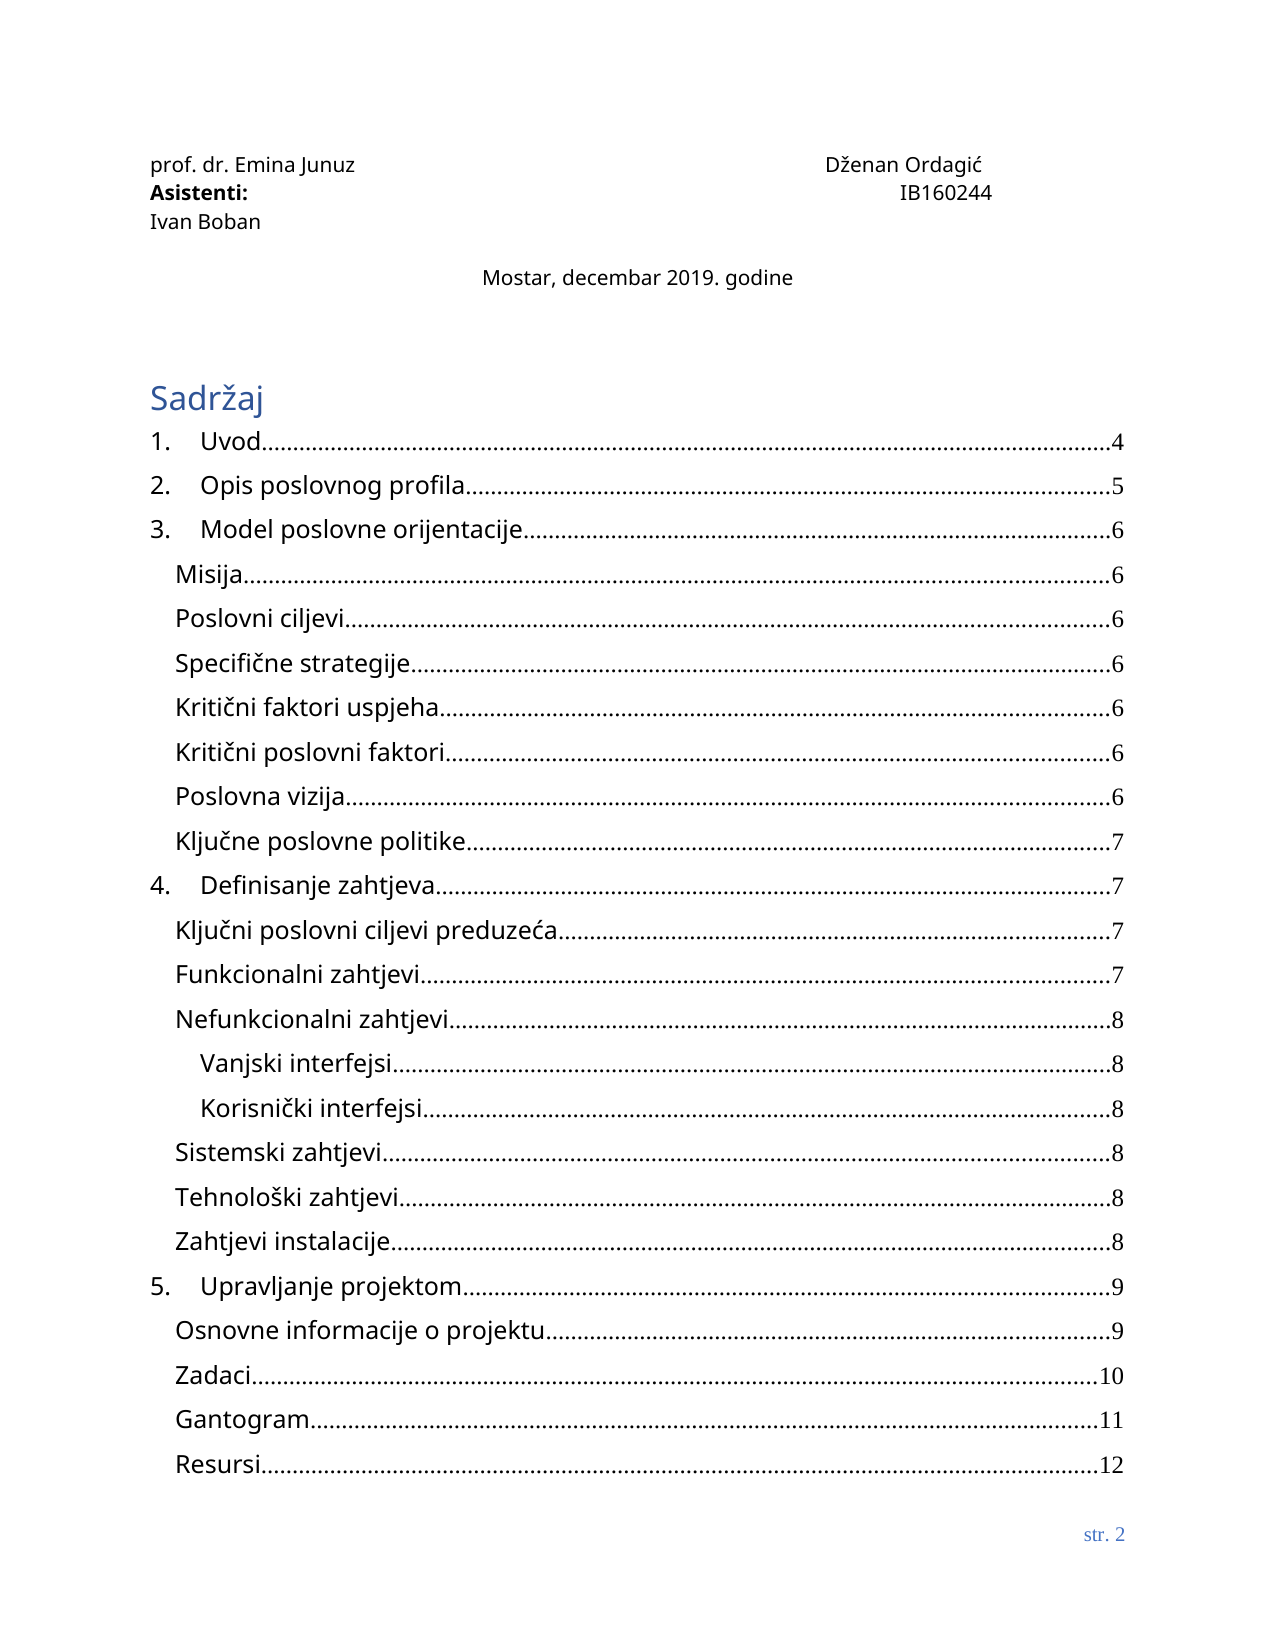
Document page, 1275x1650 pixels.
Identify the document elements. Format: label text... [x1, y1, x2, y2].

text Asistenti: IB160244 [150, 178, 1125, 207]
text prof. dr. Emina Junuz Dženan Ordagić [150, 150, 1125, 178]
text Mostar, decembar 2019. godine [150, 263, 1125, 292]
text Ivan Boban [150, 207, 1125, 263]
